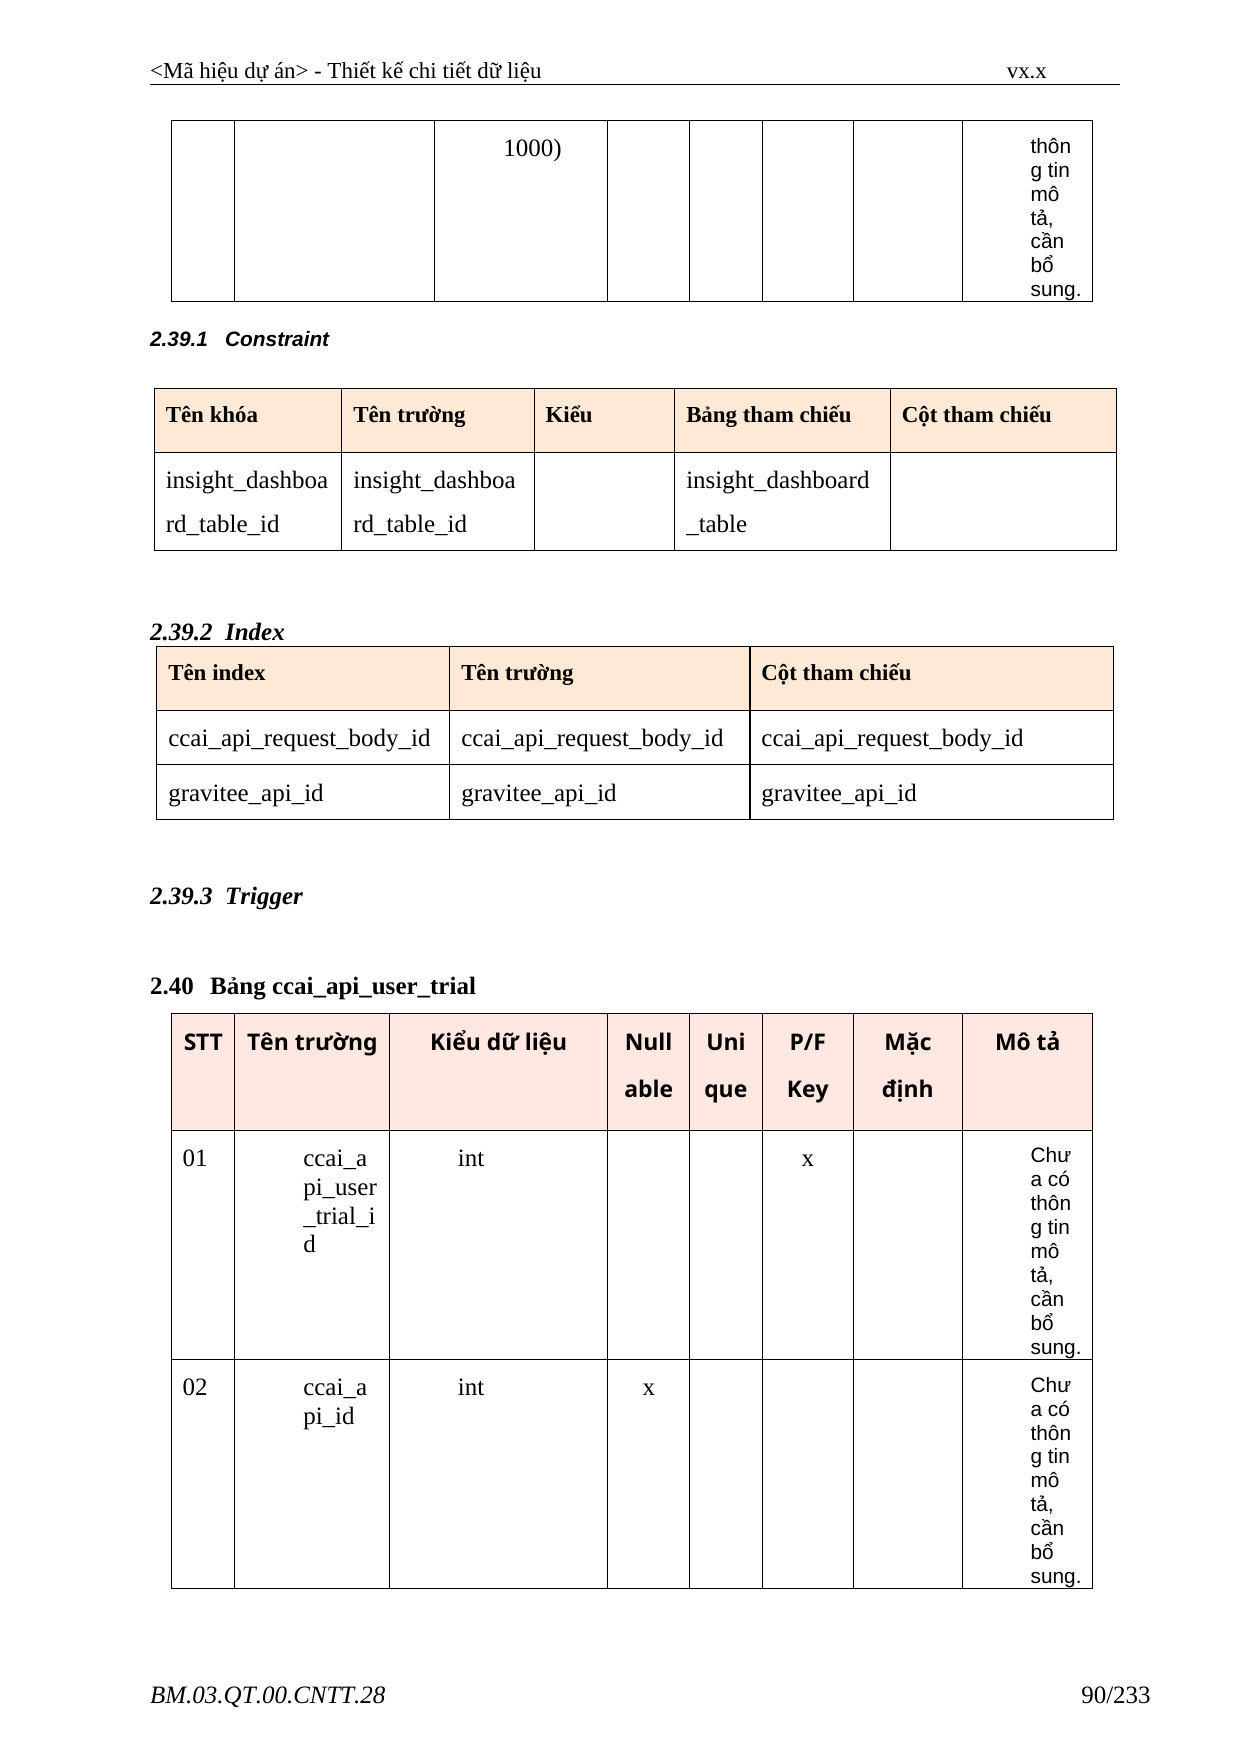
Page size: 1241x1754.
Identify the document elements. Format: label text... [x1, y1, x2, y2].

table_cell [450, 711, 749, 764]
subtitle Bảng ccai_api_user_trial [150, 971, 1120, 1000]
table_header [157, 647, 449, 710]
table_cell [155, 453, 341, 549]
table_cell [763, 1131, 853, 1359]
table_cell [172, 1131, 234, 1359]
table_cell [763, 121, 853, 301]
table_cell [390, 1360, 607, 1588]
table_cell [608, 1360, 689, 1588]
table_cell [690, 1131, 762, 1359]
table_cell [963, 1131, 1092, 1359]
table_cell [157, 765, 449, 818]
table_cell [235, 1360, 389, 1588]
subtitle Constraint [150, 327, 1120, 351]
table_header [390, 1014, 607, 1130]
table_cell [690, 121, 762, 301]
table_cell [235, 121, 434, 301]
subtitle Trigger [150, 881, 1120, 910]
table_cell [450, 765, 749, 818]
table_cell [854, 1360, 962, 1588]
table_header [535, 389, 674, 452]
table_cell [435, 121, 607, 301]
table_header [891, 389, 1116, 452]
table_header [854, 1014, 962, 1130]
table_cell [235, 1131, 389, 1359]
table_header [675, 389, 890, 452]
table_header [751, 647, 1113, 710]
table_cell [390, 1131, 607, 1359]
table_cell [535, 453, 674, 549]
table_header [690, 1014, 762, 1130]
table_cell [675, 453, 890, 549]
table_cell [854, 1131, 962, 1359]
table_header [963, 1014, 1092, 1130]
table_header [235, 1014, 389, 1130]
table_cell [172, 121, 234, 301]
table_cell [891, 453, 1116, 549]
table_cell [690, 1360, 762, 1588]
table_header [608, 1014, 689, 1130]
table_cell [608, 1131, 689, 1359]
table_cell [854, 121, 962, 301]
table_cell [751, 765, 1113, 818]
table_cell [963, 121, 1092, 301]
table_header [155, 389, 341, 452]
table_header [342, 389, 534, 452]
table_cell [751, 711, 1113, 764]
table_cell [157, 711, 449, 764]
subtitle Index [150, 617, 1120, 646]
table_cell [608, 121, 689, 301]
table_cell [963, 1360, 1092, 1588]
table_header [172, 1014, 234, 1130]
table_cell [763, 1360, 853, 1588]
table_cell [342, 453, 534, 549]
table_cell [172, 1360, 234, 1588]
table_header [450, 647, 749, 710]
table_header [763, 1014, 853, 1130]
